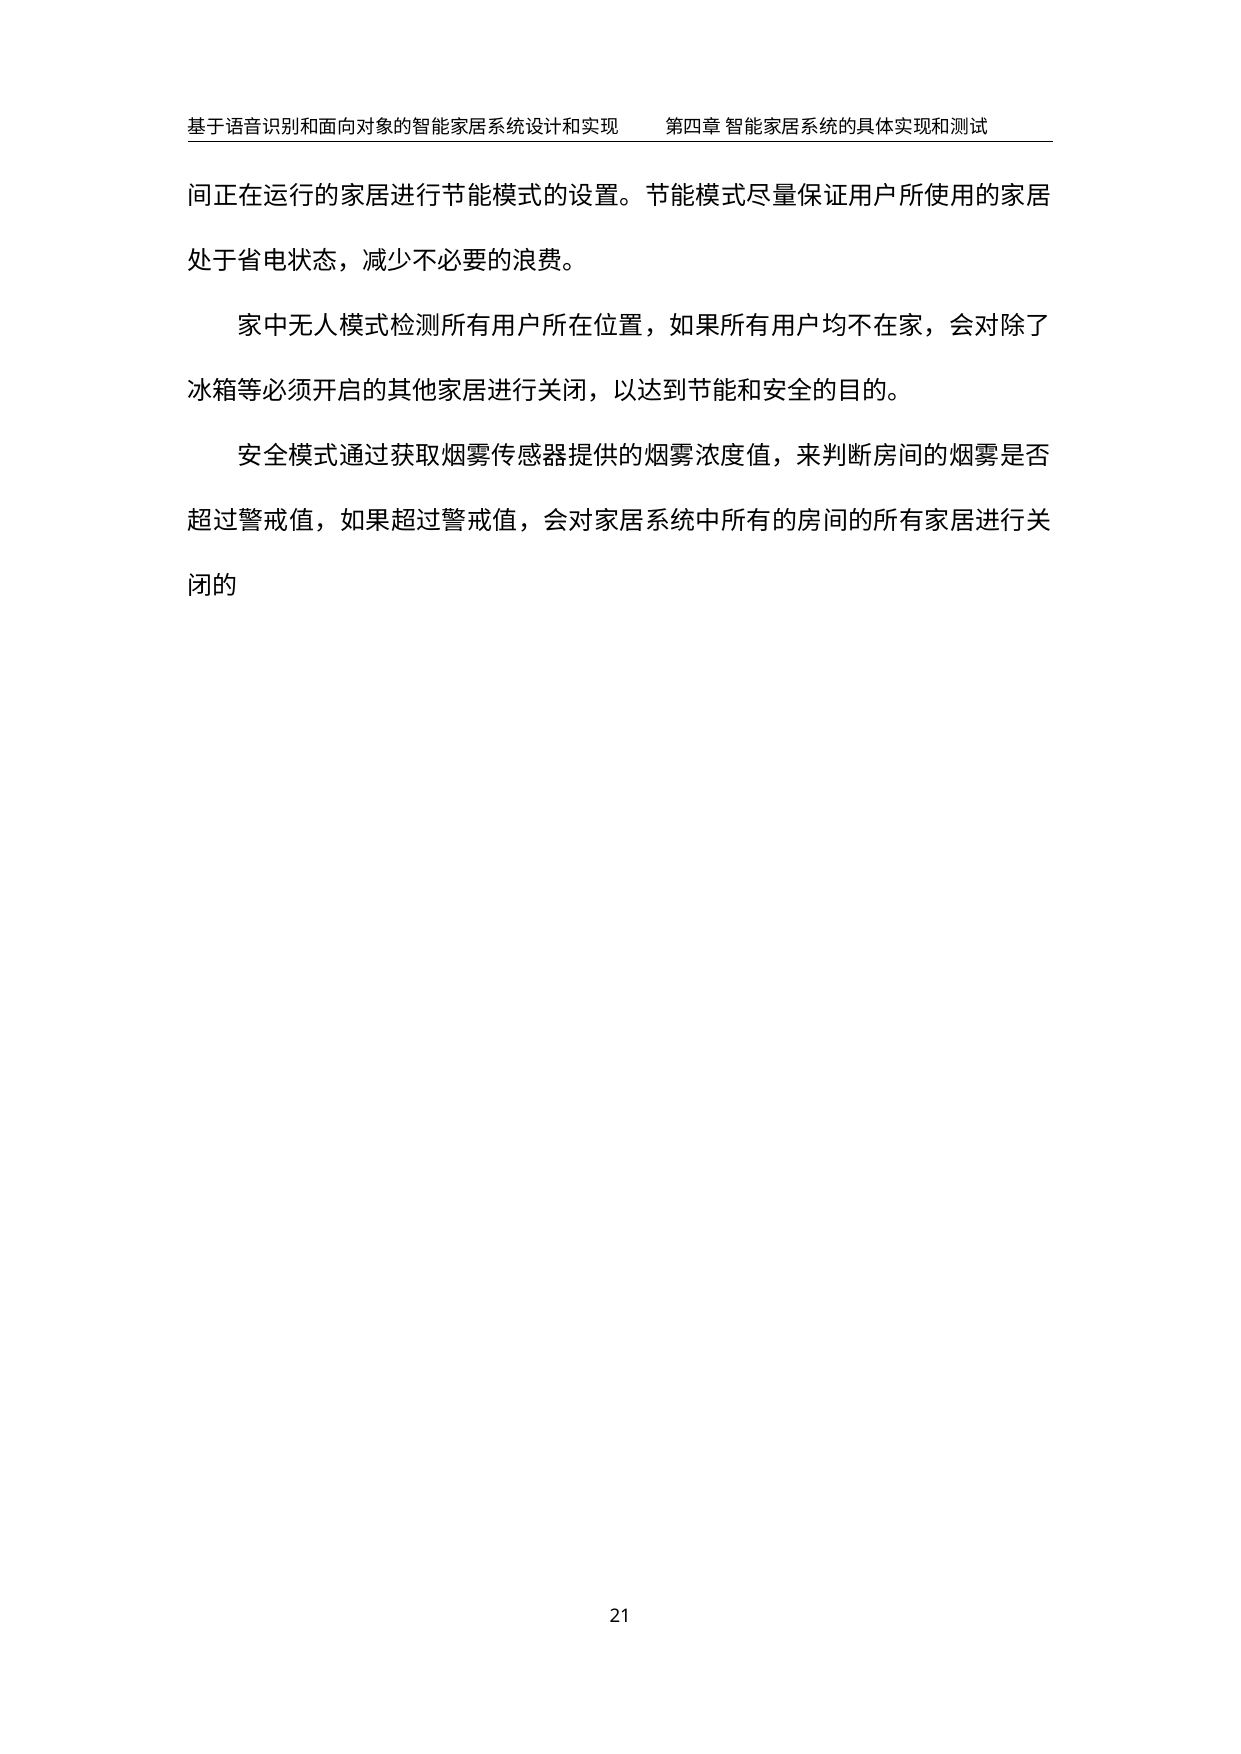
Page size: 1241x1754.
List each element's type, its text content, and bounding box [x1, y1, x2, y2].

text 家中无人模式检测所有用户所在位置，如果所有用户均不在家，会对除了冰箱等必须开启的其他家居进行关闭，以达到节能和安全的目的。 [187, 291, 1053, 421]
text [187, 161, 1053, 291]
text 安全模式通过获取烟雾传感器提供的烟雾浓度值，来判断房间的烟雾是否超过警戒值，如果超过警戒值，会对家居系统中所有的房间的所有家居进行关闭的 [187, 421, 1053, 616]
